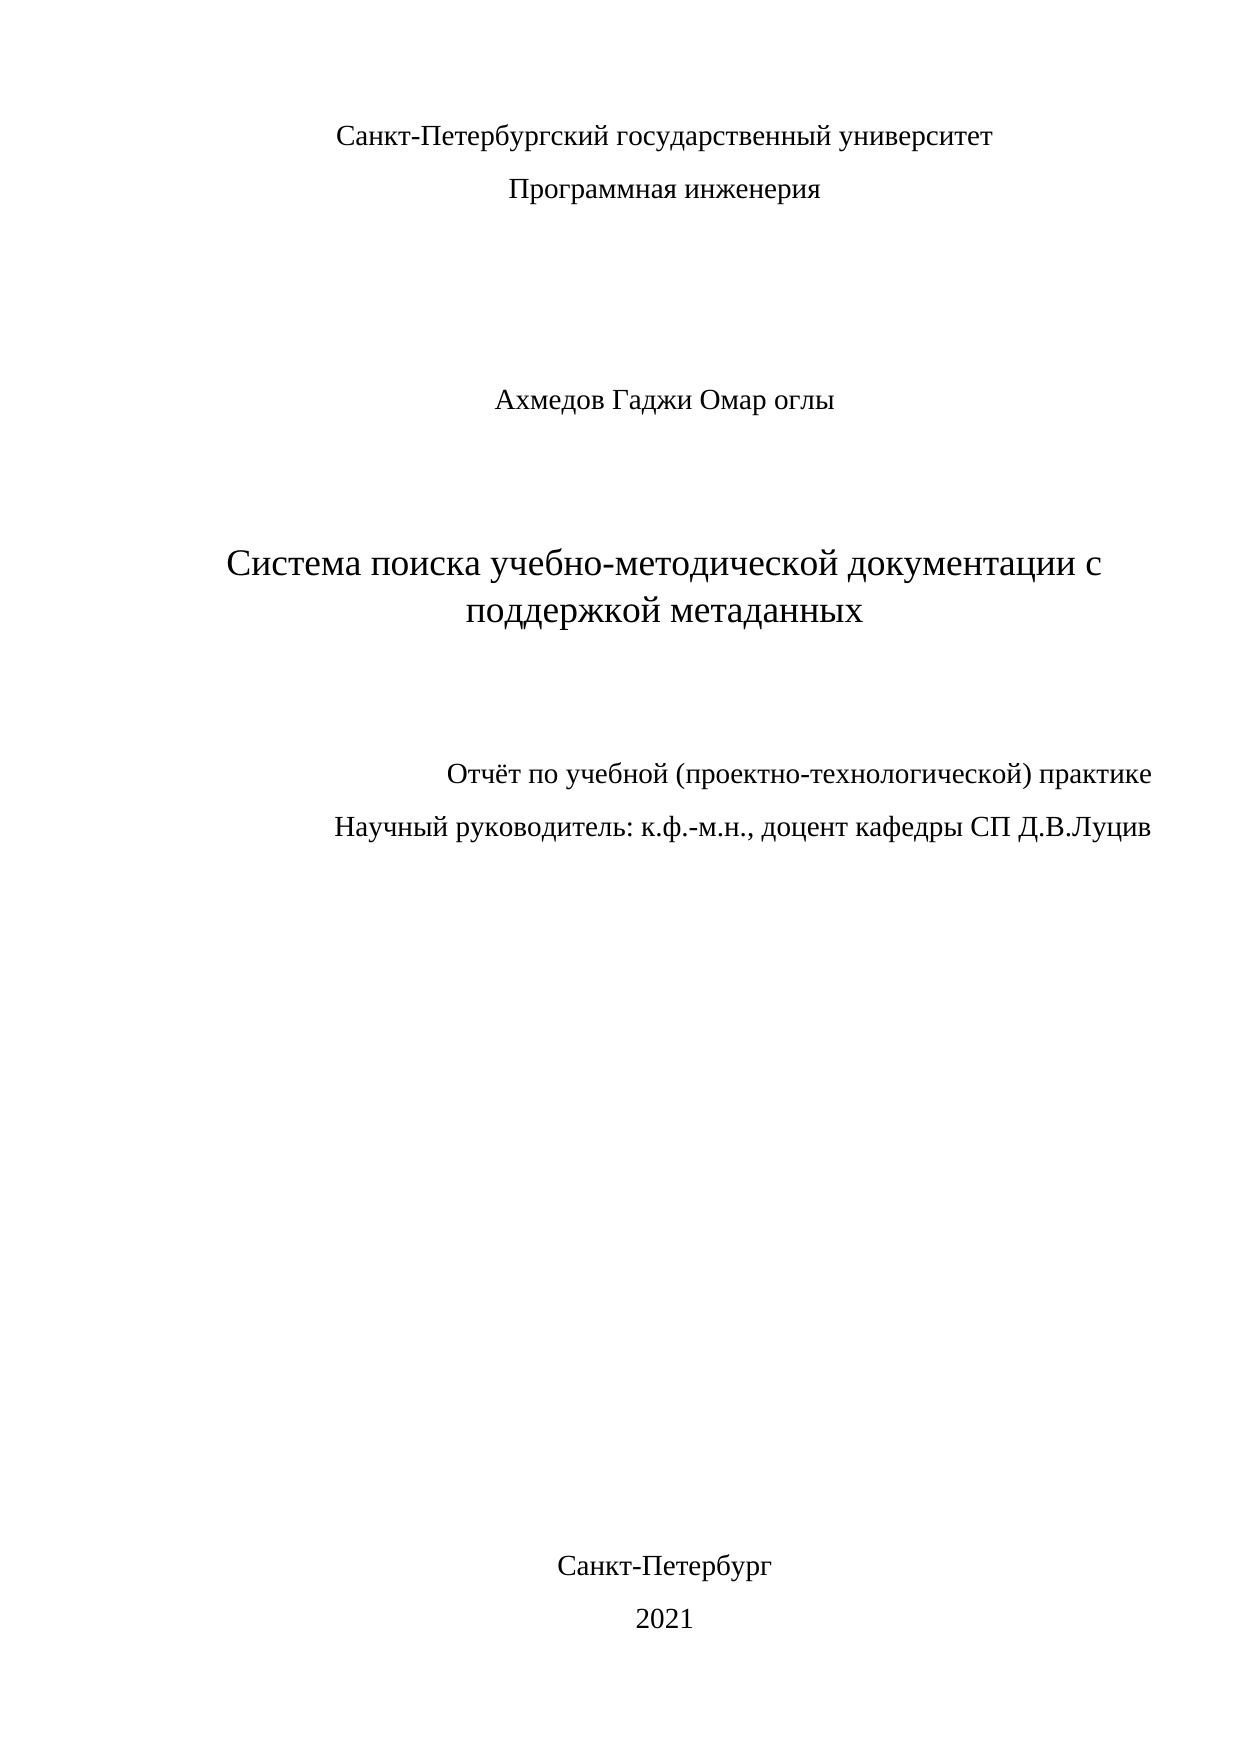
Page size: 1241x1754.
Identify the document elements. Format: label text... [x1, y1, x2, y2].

text Программная инженерия [177, 171, 1152, 204]
text Санкт-Петербург [177, 1548, 1152, 1582]
text Система поиска учебно-методической документации с поддержкой метаданных [177, 541, 1152, 630]
text Научный руководитель: к.ф.-м.н., доцент кафедры СП Д.В.Луцив [177, 809, 1152, 842]
text 2021 [177, 1601, 1152, 1634]
text Санкт-Петербургский государственный университет [177, 118, 1152, 152]
text Отчёт по учебной (проектно-технологической) практике [177, 756, 1152, 789]
text Ахмедов Гаджи Омар оглы [177, 382, 1152, 416]
